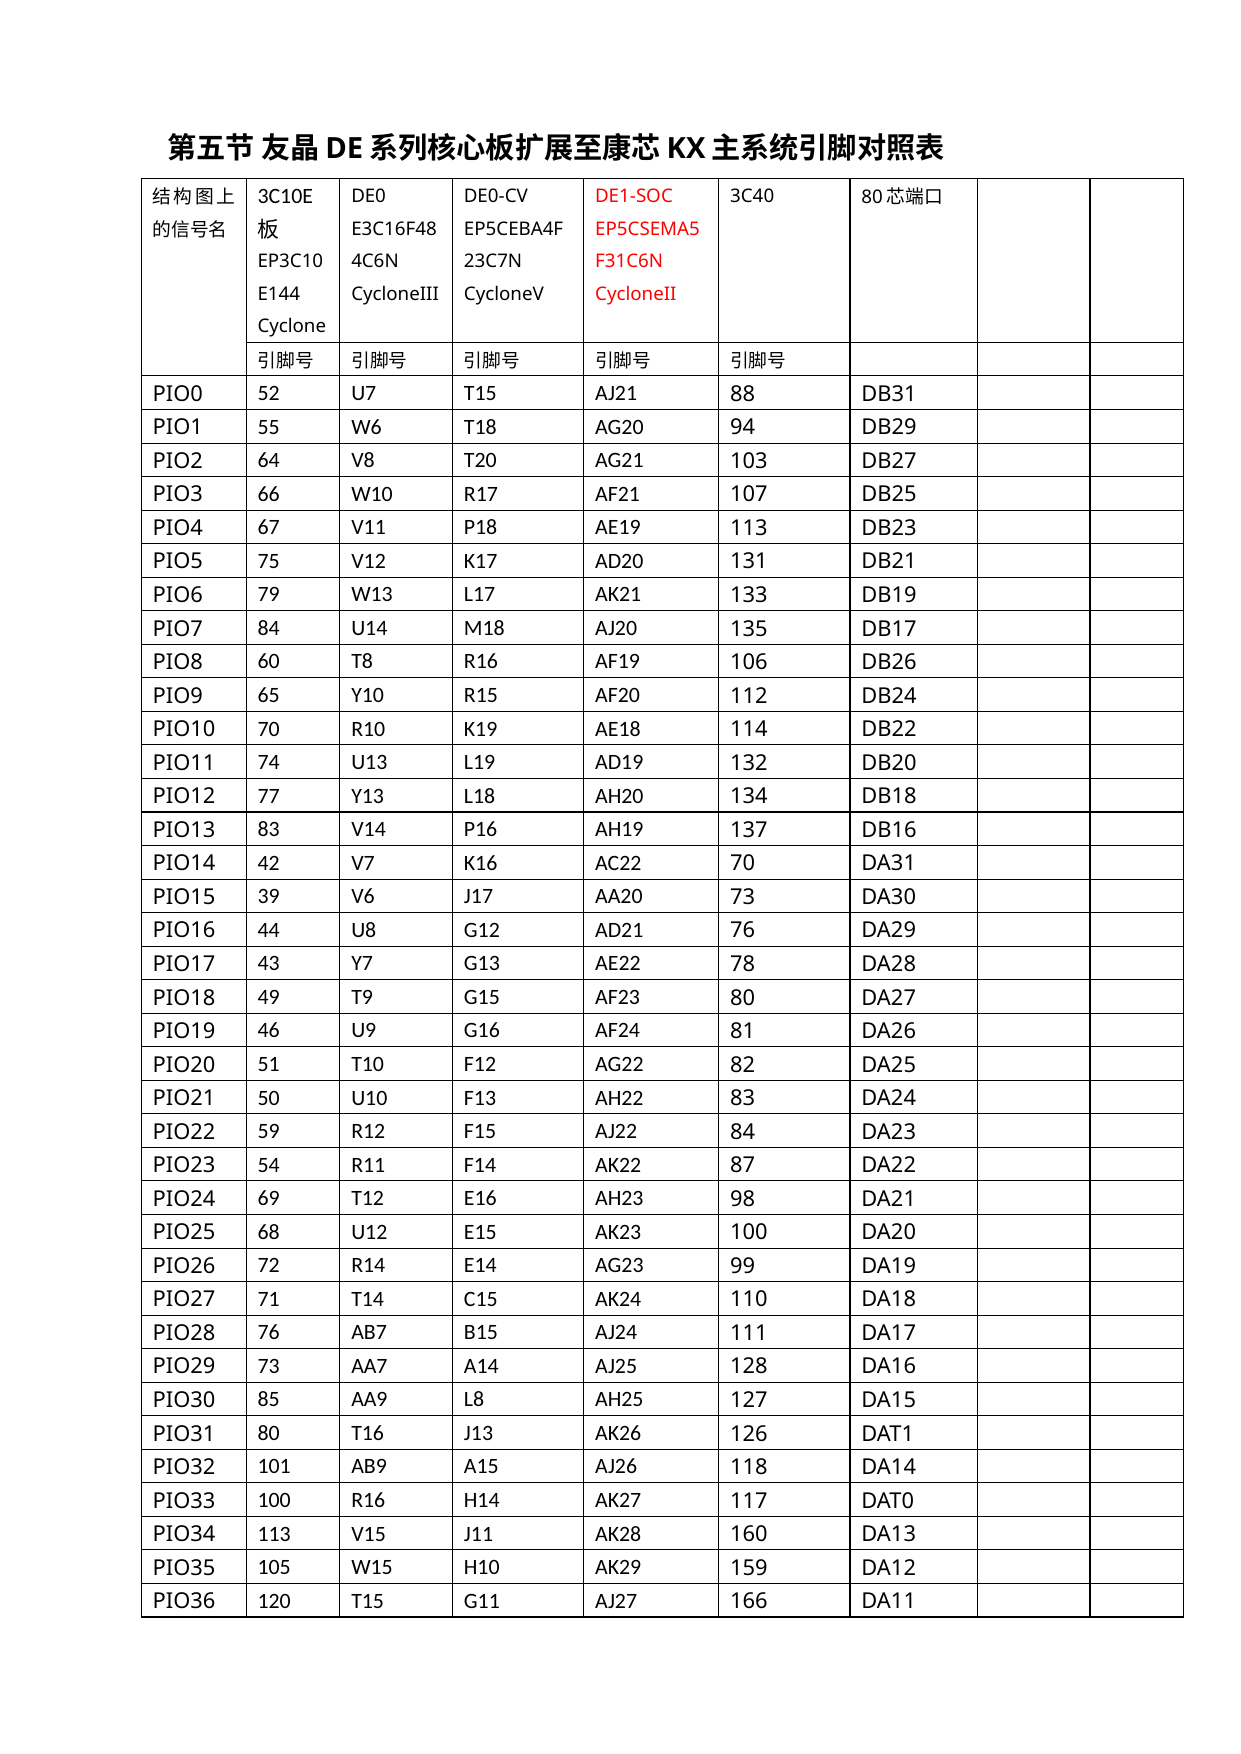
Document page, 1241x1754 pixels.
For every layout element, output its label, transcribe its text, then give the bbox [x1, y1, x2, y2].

table_cell [1091, 947, 1183, 979]
table_cell [978, 1349, 1089, 1382]
table_cell R10 [340, 712, 452, 744]
table_cell PIO26 [142, 1249, 246, 1281]
table_cell G15 [453, 980, 583, 1013]
table_cell R11 [340, 1148, 452, 1180]
table_cell DA20 [851, 1215, 977, 1247]
table_cell [1091, 1148, 1183, 1180]
table_cell DB20 [851, 745, 977, 778]
table_cell 120 [247, 1584, 339, 1616]
table_cell 39 [247, 880, 339, 912]
table_cell 60 [247, 645, 339, 677]
table_cell [978, 477, 1089, 509]
table_cell M18 [453, 611, 583, 644]
table_cell 132 [719, 745, 849, 778]
table_cell PIO36 [142, 1584, 246, 1616]
table_cell PIO32 [142, 1450, 246, 1482]
table_cell DB24 [851, 678, 977, 711]
table_cell G16 [453, 1014, 583, 1046]
table_cell [1091, 1550, 1183, 1583]
table_cell Y10 [340, 678, 452, 711]
table_cell [978, 410, 1089, 442]
table_cell 77 [247, 779, 339, 811]
table_cell 55 [247, 410, 339, 442]
table_cell PIO21 [142, 1081, 246, 1113]
table_cell 134 [719, 779, 849, 811]
table_cell J13 [453, 1416, 583, 1449]
table_cell PIO1 [142, 410, 246, 442]
table_cell L8 [453, 1383, 583, 1415]
table_cell R17 [453, 477, 583, 509]
table_cell R14 [340, 1249, 452, 1281]
table_cell PIO5 [142, 544, 246, 577]
table_cell 112 [719, 678, 849, 711]
table_cell 137 [719, 813, 849, 845]
table_cell PIO24 [142, 1181, 246, 1214]
table_cell DB27 [851, 444, 977, 476]
table_cell AD20 [584, 544, 718, 577]
table_cell [978, 1383, 1089, 1415]
table_cell DB23 [851, 511, 977, 543]
table_cell AF23 [584, 980, 718, 1013]
table_cell L18 [453, 779, 583, 811]
table_cell [1091, 1416, 1183, 1449]
table_cell AD21 [584, 913, 718, 946]
table_cell [978, 578, 1089, 610]
table_cell DA23 [851, 1114, 977, 1147]
table_cell W10 [340, 477, 452, 509]
table_cell 66 [247, 477, 339, 509]
table_cell F15 [453, 1114, 583, 1147]
table_cell [1091, 1215, 1183, 1247]
table_cell 100 [247, 1483, 339, 1516]
table_cell 85 [247, 1383, 339, 1415]
table_cell 78 [719, 947, 849, 979]
table_cell [1091, 678, 1183, 711]
table_cell [978, 1148, 1089, 1180]
table_cell PIO6 [142, 578, 246, 610]
table_cell [1091, 1249, 1183, 1281]
table_cell 113 [247, 1517, 339, 1549]
table_cell AH23 [584, 1181, 718, 1214]
table_cell 80 [719, 980, 849, 1013]
table_cell 128 [719, 1349, 849, 1382]
table_cell [1091, 410, 1183, 442]
table_cell AF20 [584, 678, 718, 711]
table_cell [978, 1014, 1089, 1046]
table_cell DA15 [851, 1383, 977, 1415]
table_cell AF24 [584, 1014, 718, 1046]
table_cell DA26 [851, 1014, 977, 1046]
table_cell 133 [719, 578, 849, 610]
table_cell DB25 [851, 477, 977, 509]
table_header [978, 179, 1089, 342]
table_header 3C40 [719, 179, 849, 342]
table_cell U7 [340, 376, 452, 409]
table_cell DA28 [851, 947, 977, 979]
table_cell AA7 [340, 1349, 452, 1382]
table_cell PIO33 [142, 1483, 246, 1516]
table_cell DA14 [851, 1450, 977, 1482]
table_cell [1091, 578, 1183, 610]
table_cell AD19 [584, 745, 718, 778]
table_cell DA24 [851, 1081, 977, 1113]
table_cell T8 [340, 645, 452, 677]
table_cell 73 [719, 880, 849, 912]
table_cell DB17 [851, 611, 977, 644]
table_cell DA30 [851, 880, 977, 912]
table_cell DA18 [851, 1282, 977, 1314]
table_cell [978, 1450, 1089, 1482]
table_cell V8 [340, 444, 452, 476]
table_cell AJ24 [584, 1316, 718, 1348]
table_cell B15 [453, 1316, 583, 1348]
table_cell [1091, 880, 1183, 912]
table_cell 42 [247, 846, 339, 878]
table_cell [1091, 1114, 1183, 1147]
table_cell PIO11 [142, 745, 246, 778]
table_cell R16 [340, 1483, 452, 1516]
table_cell 100 [719, 1215, 849, 1247]
table_cell DA29 [851, 913, 977, 946]
table_cell [1091, 1316, 1183, 1348]
table_cell [1091, 343, 1183, 375]
table_cell PIO20 [142, 1047, 246, 1080]
table_cell L17 [453, 578, 583, 610]
table_cell 76 [719, 913, 849, 946]
table_cell [978, 1550, 1089, 1583]
table_cell [978, 880, 1089, 912]
table_cell [978, 678, 1089, 711]
table_cell R12 [340, 1114, 452, 1147]
table_cell W15 [340, 1550, 452, 1583]
table_header DE0-CV EP5CEBA4F23C7N CycloneV [453, 179, 583, 342]
table_cell 127 [719, 1383, 849, 1415]
table_cell [978, 544, 1089, 577]
table_cell AJ22 [584, 1114, 718, 1147]
table_cell AG23 [584, 1249, 718, 1281]
table_cell W13 [340, 578, 452, 610]
table_cell PIO0 [142, 376, 246, 409]
table_cell Y7 [340, 947, 452, 979]
table_cell [1091, 1450, 1183, 1482]
table_cell 94 [719, 410, 849, 442]
table_cell AH25 [584, 1383, 718, 1415]
table_cell PIO34 [142, 1517, 246, 1549]
table_cell [851, 343, 977, 375]
table_cell 49 [247, 980, 339, 1013]
table_cell PIO14 [142, 846, 246, 878]
table_cell 81 [719, 1014, 849, 1046]
table_cell T20 [453, 444, 583, 476]
table_cell DB31 [851, 376, 977, 409]
table_cell 71 [247, 1282, 339, 1314]
table_cell K17 [453, 544, 583, 577]
table_cell T14 [340, 1282, 452, 1314]
table_cell [978, 1249, 1089, 1281]
table_cell U14 [340, 611, 452, 644]
table_cell 51 [247, 1047, 339, 1080]
table_cell AC22 [584, 846, 718, 878]
table_cell AG20 [584, 410, 718, 442]
table_cell V14 [340, 813, 452, 845]
table_cell PIO13 [142, 813, 246, 845]
table_cell [1091, 376, 1183, 409]
table_cell 46 [247, 1014, 339, 1046]
text 第五节 友晶DE系列核心板扩展至康芯KX主系统引脚对照表 [152, 113, 1088, 178]
table_header 3C10E板 EP3C10E144 Cyclone [247, 179, 339, 342]
table_cell 88 [719, 376, 849, 409]
table_header DE0 E3C16F484C6N CycloneIII [340, 179, 452, 342]
table_cell [1091, 1047, 1183, 1080]
table_cell AE18 [584, 712, 718, 744]
table_cell [1091, 779, 1183, 811]
table_cell AH19 [584, 813, 718, 845]
table_cell [1091, 1349, 1183, 1382]
table_cell DA16 [851, 1349, 977, 1382]
table_cell PIO23 [142, 1148, 246, 1180]
table_cell AK21 [584, 578, 718, 610]
table_cell 135 [719, 611, 849, 644]
table_cell [1091, 477, 1183, 509]
table_cell DA22 [851, 1148, 977, 1180]
table_cell 84 [247, 611, 339, 644]
table_cell 84 [719, 1114, 849, 1147]
table_cell PIO19 [142, 1014, 246, 1046]
table_cell P18 [453, 511, 583, 543]
table_cell U8 [340, 913, 452, 946]
table_cell 101 [247, 1450, 339, 1482]
table_cell 80 [247, 1416, 339, 1449]
table_cell [978, 1114, 1089, 1147]
table_cell 引脚号 [584, 343, 718, 375]
table_cell [978, 1047, 1089, 1080]
table_cell AE19 [584, 511, 718, 543]
table_cell 159 [719, 1550, 849, 1583]
table_cell 126 [719, 1416, 849, 1449]
table_cell 76 [247, 1316, 339, 1348]
table_cell DA17 [851, 1316, 977, 1348]
table_cell E14 [453, 1249, 583, 1281]
table_cell T16 [340, 1416, 452, 1449]
table_cell PIO8 [142, 645, 246, 677]
table_cell 114 [719, 712, 849, 744]
table_cell 54 [247, 1148, 339, 1180]
table_cell [978, 1282, 1089, 1314]
table_cell 64 [247, 444, 339, 476]
table_cell AB9 [340, 1450, 452, 1482]
table_cell DB22 [851, 712, 977, 744]
table_cell PIO25 [142, 1215, 246, 1247]
table_cell 65 [247, 678, 339, 711]
table_cell PIO29 [142, 1349, 246, 1382]
table_cell [978, 611, 1089, 644]
table_cell DB29 [851, 410, 977, 442]
table_cell AG21 [584, 444, 718, 476]
table_cell K16 [453, 846, 583, 878]
table_cell PIO18 [142, 980, 246, 1013]
table_cell DA21 [851, 1181, 977, 1214]
table_cell PIO17 [142, 947, 246, 979]
table_cell F14 [453, 1148, 583, 1180]
table_cell [1091, 712, 1183, 744]
table_cell L19 [453, 745, 583, 778]
table_cell DA27 [851, 980, 977, 1013]
table_cell [1091, 611, 1183, 644]
table_cell DB18 [851, 779, 977, 811]
table_cell PIO22 [142, 1114, 246, 1147]
table_cell [978, 444, 1089, 476]
table_cell PIO27 [142, 1282, 246, 1314]
table_cell 113 [719, 511, 849, 543]
table_cell PIO12 [142, 779, 246, 811]
table_cell [978, 1483, 1089, 1516]
table_cell AJ21 [584, 376, 718, 409]
table_cell 引脚号 [247, 343, 339, 375]
table_cell [978, 376, 1089, 409]
table_cell H10 [453, 1550, 583, 1583]
table_cell [1091, 1584, 1183, 1616]
table_cell AK26 [584, 1416, 718, 1449]
table_cell [978, 813, 1089, 845]
table_cell 106 [719, 645, 849, 677]
table_cell AA20 [584, 880, 718, 912]
table_cell 99 [719, 1249, 849, 1281]
table_cell [1091, 980, 1183, 1013]
table_cell AK24 [584, 1282, 718, 1314]
table_cell DB26 [851, 645, 977, 677]
table_cell DA11 [851, 1584, 977, 1616]
table_cell W6 [340, 410, 452, 442]
table_cell AJ25 [584, 1349, 718, 1382]
table_cell U13 [340, 745, 452, 778]
table_cell [978, 511, 1089, 543]
table_cell T15 [340, 1584, 452, 1616]
table_cell [978, 1081, 1089, 1113]
table_cell [1091, 1081, 1183, 1113]
table_cell AF19 [584, 645, 718, 677]
table_cell [978, 913, 1089, 946]
table_cell PIO35 [142, 1550, 246, 1583]
table_cell PIO9 [142, 678, 246, 711]
table_cell E16 [453, 1181, 583, 1214]
table_header DE1-SOC EP5CSEMA5F31C6N CycloneII [584, 179, 718, 342]
table_cell 98 [719, 1181, 849, 1214]
table_cell [978, 980, 1089, 1013]
table_cell [978, 1181, 1089, 1214]
table_cell AK29 [584, 1550, 718, 1583]
table_cell A14 [453, 1349, 583, 1382]
table_cell 引脚号 [340, 343, 452, 375]
table_cell T18 [453, 410, 583, 442]
table_cell PIO31 [142, 1416, 246, 1449]
table_cell DB19 [851, 578, 977, 610]
table_cell 69 [247, 1181, 339, 1214]
table_cell V6 [340, 880, 452, 912]
table_cell 117 [719, 1483, 849, 1516]
table_cell DB16 [851, 813, 977, 845]
table_cell T9 [340, 980, 452, 1013]
table_cell [1091, 1181, 1183, 1214]
table_cell C15 [453, 1282, 583, 1314]
table_cell F13 [453, 1081, 583, 1113]
table_cell 引脚号 [453, 343, 583, 375]
table_cell 52 [247, 376, 339, 409]
table_cell T15 [453, 376, 583, 409]
table_cell [978, 1215, 1089, 1247]
table_cell AF21 [584, 477, 718, 509]
table_cell T10 [340, 1047, 452, 1080]
table_cell V11 [340, 511, 452, 543]
table_cell 111 [719, 1316, 849, 1348]
table_cell AK27 [584, 1483, 718, 1516]
table_cell PIO3 [142, 477, 246, 509]
table_cell DA25 [851, 1047, 977, 1080]
table_cell [1091, 511, 1183, 543]
table_cell [1091, 846, 1183, 878]
table_cell 107 [719, 477, 849, 509]
table_cell [978, 645, 1089, 677]
table_cell [978, 1416, 1089, 1449]
table_cell K19 [453, 712, 583, 744]
table_cell 70 [247, 712, 339, 744]
table_cell J11 [453, 1517, 583, 1549]
table_cell U12 [340, 1215, 452, 1247]
table_cell [1091, 1282, 1183, 1314]
table_cell AK22 [584, 1148, 718, 1180]
table_cell [978, 947, 1089, 979]
table_cell PIO30 [142, 1383, 246, 1415]
table_cell 166 [719, 1584, 849, 1616]
table_cell 73 [247, 1349, 339, 1382]
table_cell AH22 [584, 1081, 718, 1113]
table_cell 110 [719, 1282, 849, 1314]
table_cell [978, 779, 1089, 811]
table_cell AJ26 [584, 1450, 718, 1482]
table_cell 59 [247, 1114, 339, 1147]
table_cell 82 [719, 1047, 849, 1080]
table_cell V15 [340, 1517, 452, 1549]
table_cell H14 [453, 1483, 583, 1516]
table_cell T12 [340, 1181, 452, 1214]
table_cell 引脚号 [719, 343, 849, 375]
table_cell PIO4 [142, 511, 246, 543]
table_cell [978, 1316, 1089, 1348]
table_cell 87 [719, 1148, 849, 1180]
table_cell P16 [453, 813, 583, 845]
table_cell [1091, 444, 1183, 476]
table_header 结构图上的信号名 [142, 179, 246, 375]
table_cell [1091, 645, 1183, 677]
table_header 80芯端口 [851, 179, 977, 342]
table_cell PIO7 [142, 611, 246, 644]
table_cell G13 [453, 947, 583, 979]
table_cell 43 [247, 947, 339, 979]
table_cell E15 [453, 1215, 583, 1247]
table_cell Y13 [340, 779, 452, 811]
table_cell [1091, 745, 1183, 778]
table_cell 67 [247, 511, 339, 543]
table_cell [1091, 1014, 1183, 1046]
table_cell 118 [719, 1450, 849, 1482]
table_cell U9 [340, 1014, 452, 1046]
table_cell DAT0 [851, 1483, 977, 1516]
table_cell DA31 [851, 846, 977, 878]
table_cell [1091, 1517, 1183, 1549]
table_cell DB21 [851, 544, 977, 577]
table_cell AG22 [584, 1047, 718, 1080]
table_cell [978, 1584, 1089, 1616]
table_cell 103 [719, 444, 849, 476]
table_cell AE22 [584, 947, 718, 979]
table_cell [978, 712, 1089, 744]
table_cell 160 [719, 1517, 849, 1549]
table_cell [978, 745, 1089, 778]
table_cell [1091, 813, 1183, 845]
table_cell G12 [453, 913, 583, 946]
table_cell R16 [453, 645, 583, 677]
table_cell PIO10 [142, 712, 246, 744]
table_cell PIO16 [142, 913, 246, 946]
table_cell 83 [247, 813, 339, 845]
table_cell AA9 [340, 1383, 452, 1415]
table_cell DA19 [851, 1249, 977, 1281]
table_cell [978, 846, 1089, 878]
table_cell DA12 [851, 1550, 977, 1583]
table_cell J17 [453, 880, 583, 912]
table_cell [1091, 913, 1183, 946]
table_cell AB7 [340, 1316, 452, 1348]
table_cell [1091, 1483, 1183, 1516]
table_cell [1091, 544, 1183, 577]
table_cell 72 [247, 1249, 339, 1281]
table_cell F12 [453, 1047, 583, 1080]
table_cell R15 [453, 678, 583, 711]
table_cell 74 [247, 745, 339, 778]
table_cell AJ20 [584, 611, 718, 644]
table_cell DAT1 [851, 1416, 977, 1449]
table_cell 105 [247, 1550, 339, 1583]
table_cell 68 [247, 1215, 339, 1247]
table_cell PIO2 [142, 444, 246, 476]
table_cell PIO15 [142, 880, 246, 912]
table_cell 79 [247, 578, 339, 610]
table_cell 44 [247, 913, 339, 946]
table_cell 50 [247, 1081, 339, 1113]
table_cell AH20 [584, 779, 718, 811]
table_cell [978, 343, 1089, 375]
table_cell 83 [719, 1081, 849, 1113]
table_cell [978, 1517, 1089, 1549]
table_cell AK23 [584, 1215, 718, 1247]
table_cell 75 [247, 544, 339, 577]
table_cell AK28 [584, 1517, 718, 1549]
table_cell [1091, 1383, 1183, 1415]
table_cell V7 [340, 846, 452, 878]
table_cell AJ27 [584, 1584, 718, 1616]
table_cell V12 [340, 544, 452, 577]
table_cell DA13 [851, 1517, 977, 1549]
table_cell G11 [453, 1584, 583, 1616]
table_cell PIO28 [142, 1316, 246, 1348]
table_cell 70 [719, 846, 849, 878]
table_cell A15 [453, 1450, 583, 1482]
table_header [1091, 179, 1183, 342]
table_cell 131 [719, 544, 849, 577]
table_cell U10 [340, 1081, 452, 1113]
